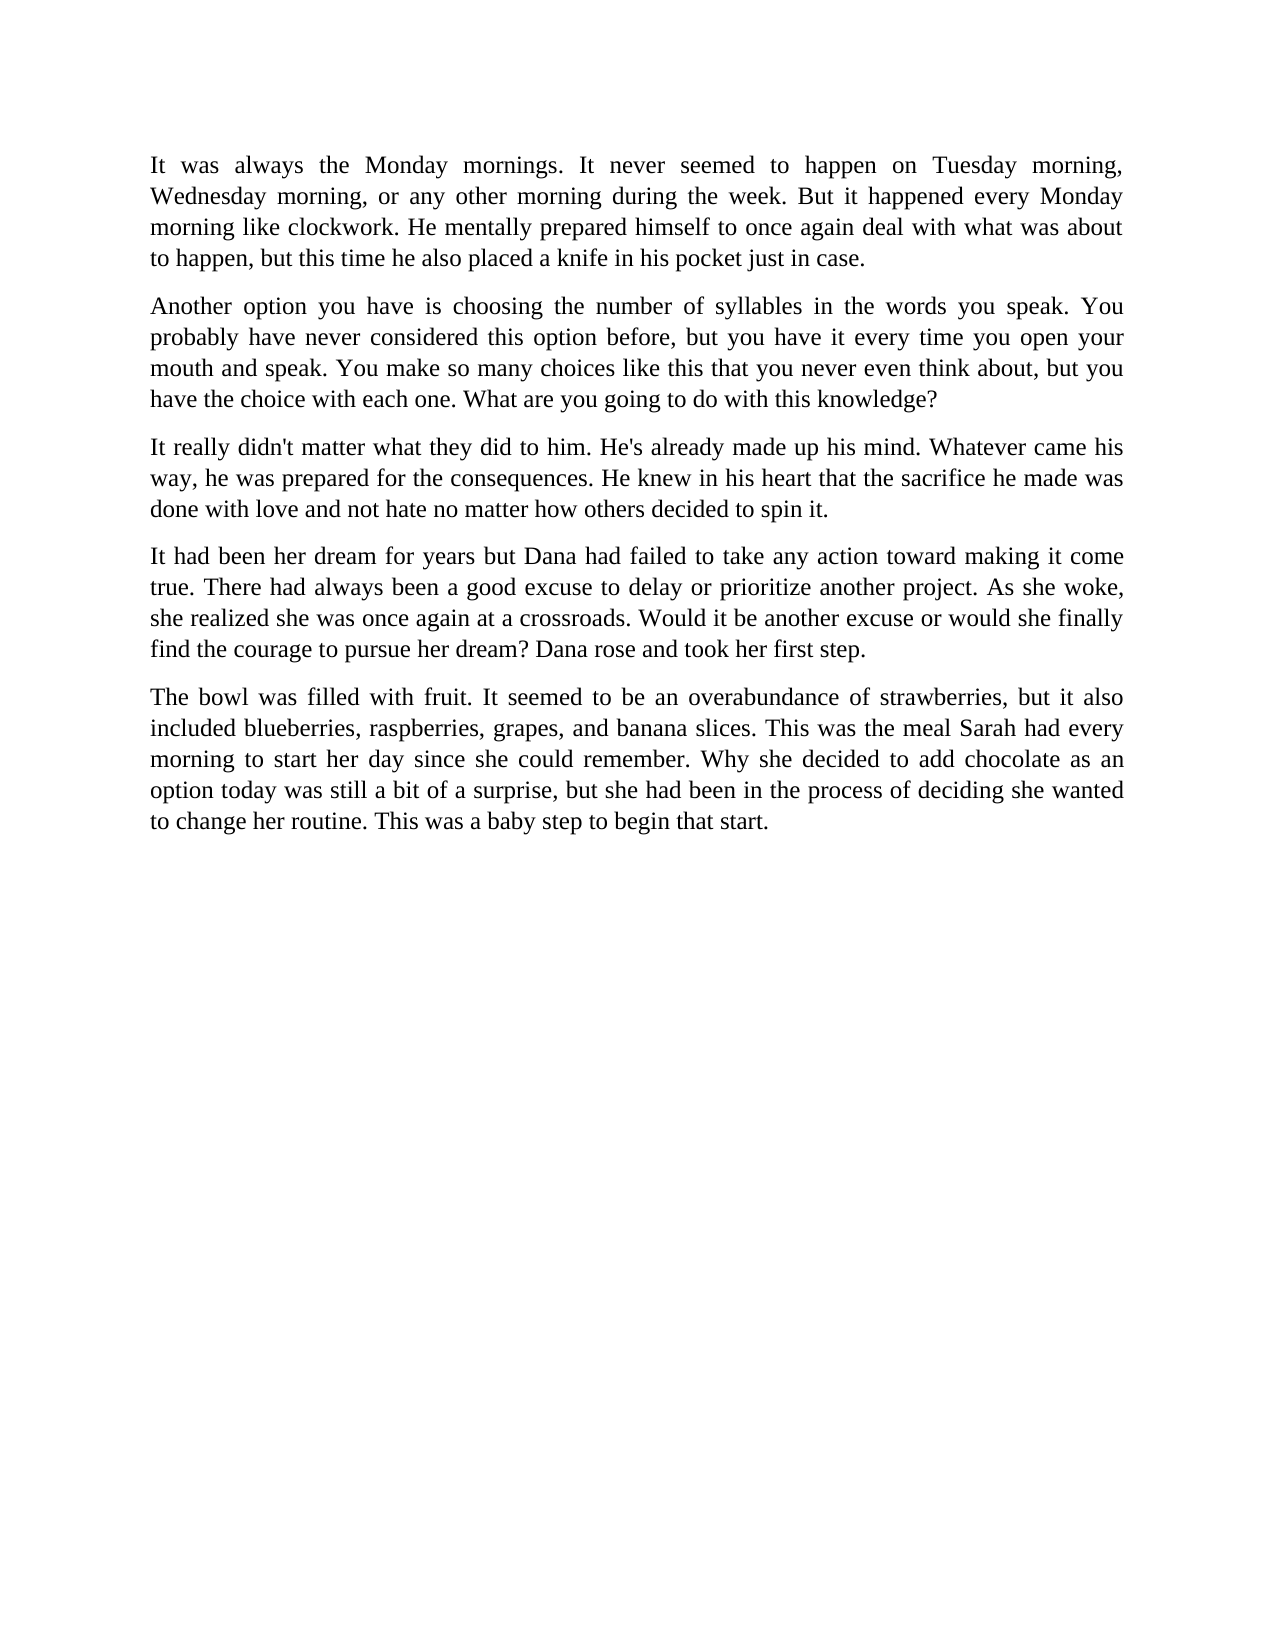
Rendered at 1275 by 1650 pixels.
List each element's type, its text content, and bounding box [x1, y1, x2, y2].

text It really didn't matter what they did to him. He's already made up his mind. Whatever came his way, he was prepared for the consequences. He knew in his heart that the sacrifice he made was done with love and not hate no matter how others decided to spin it. [150, 432, 1125, 522]
text It was always the Monday mornings. It never seemed to happen on Tuesday morning, Wednesday morning, or any other morning during the week. But it happened every Monday morning like clockwork. He mentally prepared himself to once again deal with what was about to happen, but this time he also placed a knife in his pocket just in case. [150, 150, 1125, 272]
text It had been her dream for years but Dana had failed to take any action toward making it come true. There had always been a good excuse to delay or prioritize another project. As she woke, she realized she was once again at a crossroads. Would it be another excuse or would she finally find the courage to pursue her dream? Dana rose and took her first step. [150, 541, 1125, 663]
text Another option you have is choosing the number of syllables in the words you speak. You probably have never considered this option before, but you have it every time you open your mouth and speak. You make so many choices like this that you never even think about, but you have the choice with each one. What are you going to do with this knowledge? [150, 291, 1125, 413]
text The bowl was filled with fruit. It seemed to be an overabundance of strawberries, but it also included blueberries, raspberries, grapes, and banana slices. This was the meal Sarah had every morning to start her day since she could remember. Why she decided to add chocolate as an option today was still a bit of a surprise, but she had been in the process of deciding she wanted to change her routine. This was a baby step to begin that start. [150, 682, 1125, 835]
